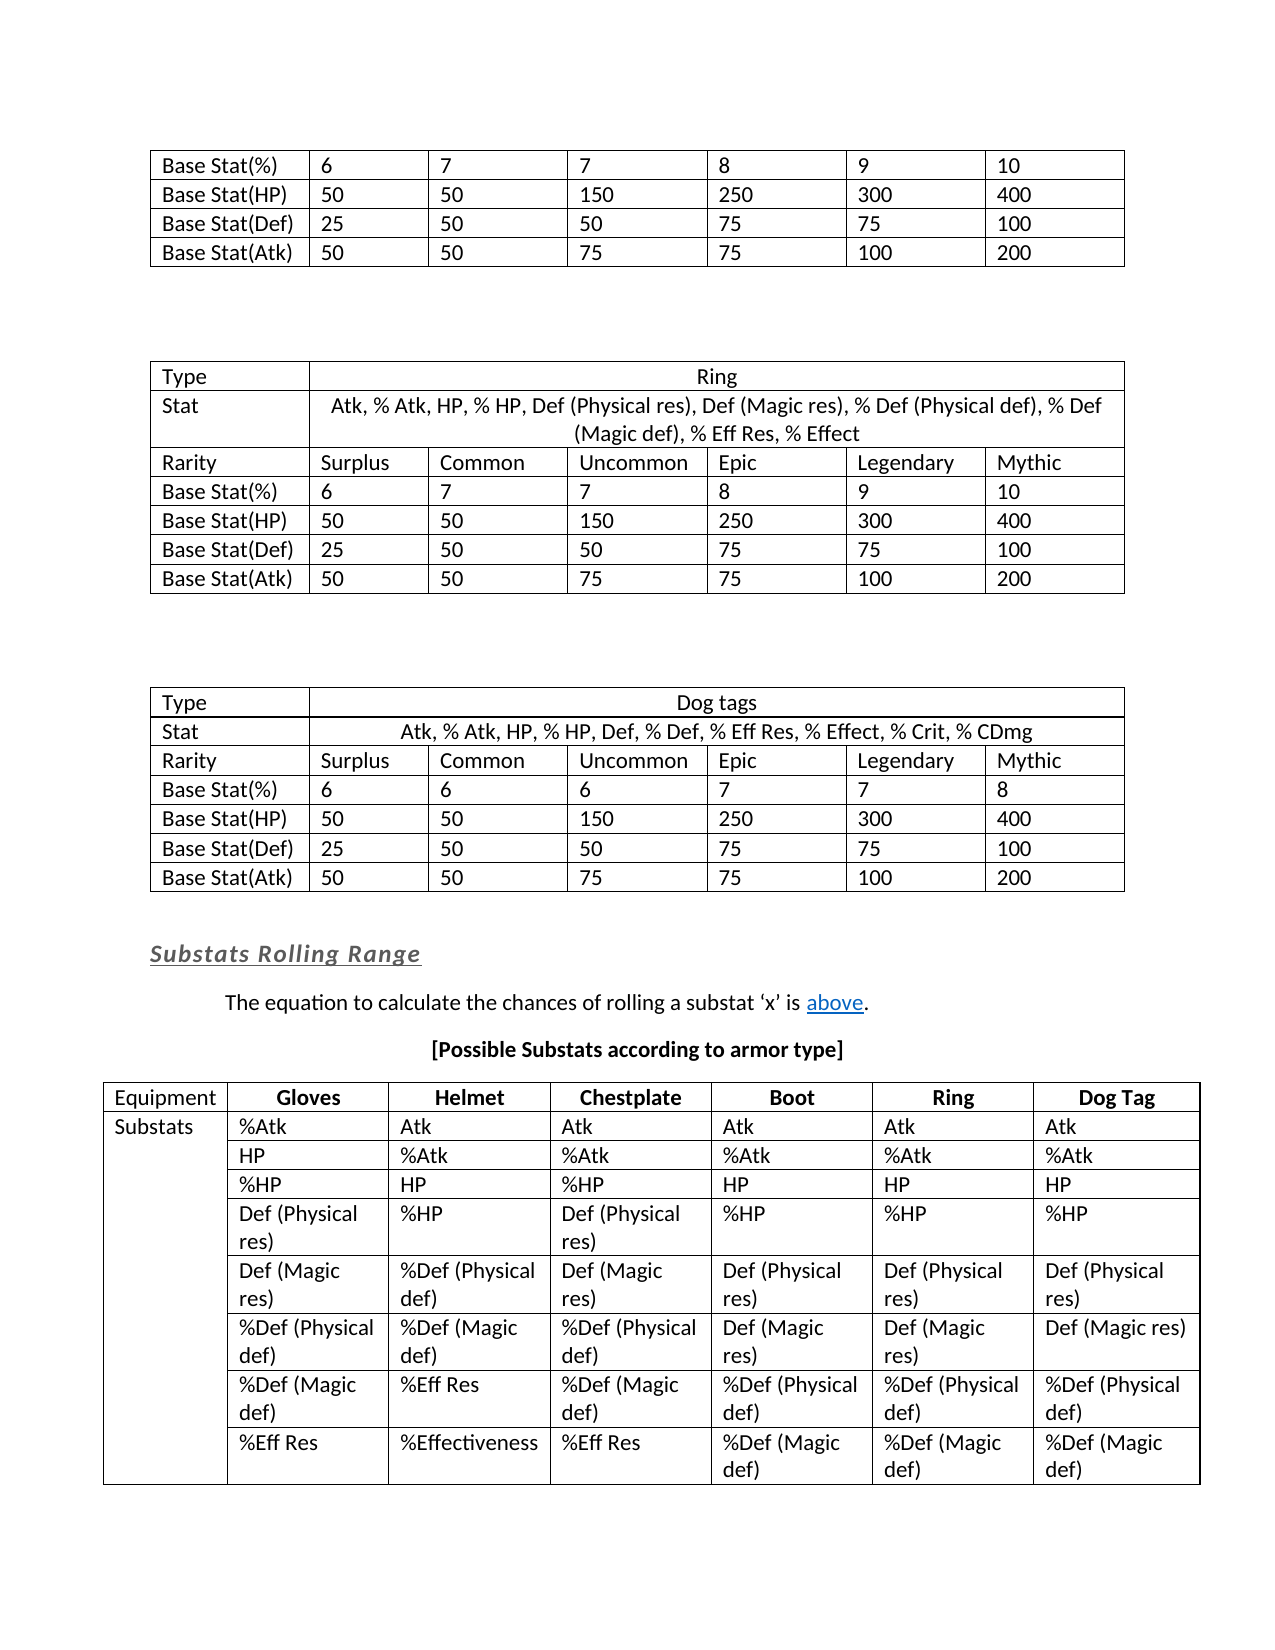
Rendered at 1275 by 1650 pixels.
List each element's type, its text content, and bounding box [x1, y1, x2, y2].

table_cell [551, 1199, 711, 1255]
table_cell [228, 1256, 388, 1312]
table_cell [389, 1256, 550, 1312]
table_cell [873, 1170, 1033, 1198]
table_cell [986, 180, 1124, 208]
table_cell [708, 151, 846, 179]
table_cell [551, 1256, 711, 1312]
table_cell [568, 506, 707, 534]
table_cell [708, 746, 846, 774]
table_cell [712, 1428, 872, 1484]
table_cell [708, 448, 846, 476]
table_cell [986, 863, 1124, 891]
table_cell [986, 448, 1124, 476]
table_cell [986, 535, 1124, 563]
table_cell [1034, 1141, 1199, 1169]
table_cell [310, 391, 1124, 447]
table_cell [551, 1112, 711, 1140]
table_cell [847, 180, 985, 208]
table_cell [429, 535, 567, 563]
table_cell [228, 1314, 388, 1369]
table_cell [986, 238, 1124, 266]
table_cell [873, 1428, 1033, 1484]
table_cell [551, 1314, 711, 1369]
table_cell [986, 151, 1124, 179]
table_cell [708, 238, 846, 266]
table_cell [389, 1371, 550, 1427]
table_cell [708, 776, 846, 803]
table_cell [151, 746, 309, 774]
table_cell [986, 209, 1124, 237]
subtitle Substats Rolling Range [150, 939, 1125, 969]
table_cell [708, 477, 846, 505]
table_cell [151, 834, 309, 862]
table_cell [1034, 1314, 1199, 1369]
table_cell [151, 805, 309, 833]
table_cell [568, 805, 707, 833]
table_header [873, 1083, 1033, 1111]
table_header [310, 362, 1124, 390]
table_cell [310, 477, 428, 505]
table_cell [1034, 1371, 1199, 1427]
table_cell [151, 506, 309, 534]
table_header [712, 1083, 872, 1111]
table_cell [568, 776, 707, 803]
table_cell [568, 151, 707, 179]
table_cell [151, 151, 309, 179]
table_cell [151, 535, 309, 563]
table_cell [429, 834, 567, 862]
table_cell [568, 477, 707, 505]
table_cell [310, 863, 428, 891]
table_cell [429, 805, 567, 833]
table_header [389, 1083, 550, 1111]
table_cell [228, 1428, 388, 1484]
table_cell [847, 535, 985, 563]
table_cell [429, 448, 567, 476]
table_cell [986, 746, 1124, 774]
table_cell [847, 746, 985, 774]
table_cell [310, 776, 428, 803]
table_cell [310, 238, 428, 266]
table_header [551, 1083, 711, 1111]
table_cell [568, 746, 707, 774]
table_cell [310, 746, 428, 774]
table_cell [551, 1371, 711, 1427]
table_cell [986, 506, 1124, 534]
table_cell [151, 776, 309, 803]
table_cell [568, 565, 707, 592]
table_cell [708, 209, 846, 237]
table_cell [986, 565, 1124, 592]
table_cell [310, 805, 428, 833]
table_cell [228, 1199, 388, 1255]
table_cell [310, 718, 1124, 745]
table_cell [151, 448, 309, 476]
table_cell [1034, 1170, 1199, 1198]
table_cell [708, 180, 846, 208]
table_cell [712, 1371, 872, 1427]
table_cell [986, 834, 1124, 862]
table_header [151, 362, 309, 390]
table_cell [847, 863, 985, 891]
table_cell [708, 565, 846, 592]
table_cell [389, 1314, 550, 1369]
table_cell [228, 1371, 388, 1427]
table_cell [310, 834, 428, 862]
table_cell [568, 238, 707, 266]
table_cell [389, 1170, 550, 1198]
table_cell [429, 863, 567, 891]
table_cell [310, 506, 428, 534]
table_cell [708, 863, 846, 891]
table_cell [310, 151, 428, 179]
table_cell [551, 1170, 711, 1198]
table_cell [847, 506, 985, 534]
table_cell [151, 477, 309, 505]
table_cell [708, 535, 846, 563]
text The equation to calculate the chances of rolling a substat ‘x’ is above. [150, 988, 1125, 1016]
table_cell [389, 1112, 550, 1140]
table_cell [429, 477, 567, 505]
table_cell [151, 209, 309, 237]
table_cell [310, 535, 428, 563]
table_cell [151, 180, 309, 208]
text [Possible Substats according to armor type] [150, 1035, 1125, 1063]
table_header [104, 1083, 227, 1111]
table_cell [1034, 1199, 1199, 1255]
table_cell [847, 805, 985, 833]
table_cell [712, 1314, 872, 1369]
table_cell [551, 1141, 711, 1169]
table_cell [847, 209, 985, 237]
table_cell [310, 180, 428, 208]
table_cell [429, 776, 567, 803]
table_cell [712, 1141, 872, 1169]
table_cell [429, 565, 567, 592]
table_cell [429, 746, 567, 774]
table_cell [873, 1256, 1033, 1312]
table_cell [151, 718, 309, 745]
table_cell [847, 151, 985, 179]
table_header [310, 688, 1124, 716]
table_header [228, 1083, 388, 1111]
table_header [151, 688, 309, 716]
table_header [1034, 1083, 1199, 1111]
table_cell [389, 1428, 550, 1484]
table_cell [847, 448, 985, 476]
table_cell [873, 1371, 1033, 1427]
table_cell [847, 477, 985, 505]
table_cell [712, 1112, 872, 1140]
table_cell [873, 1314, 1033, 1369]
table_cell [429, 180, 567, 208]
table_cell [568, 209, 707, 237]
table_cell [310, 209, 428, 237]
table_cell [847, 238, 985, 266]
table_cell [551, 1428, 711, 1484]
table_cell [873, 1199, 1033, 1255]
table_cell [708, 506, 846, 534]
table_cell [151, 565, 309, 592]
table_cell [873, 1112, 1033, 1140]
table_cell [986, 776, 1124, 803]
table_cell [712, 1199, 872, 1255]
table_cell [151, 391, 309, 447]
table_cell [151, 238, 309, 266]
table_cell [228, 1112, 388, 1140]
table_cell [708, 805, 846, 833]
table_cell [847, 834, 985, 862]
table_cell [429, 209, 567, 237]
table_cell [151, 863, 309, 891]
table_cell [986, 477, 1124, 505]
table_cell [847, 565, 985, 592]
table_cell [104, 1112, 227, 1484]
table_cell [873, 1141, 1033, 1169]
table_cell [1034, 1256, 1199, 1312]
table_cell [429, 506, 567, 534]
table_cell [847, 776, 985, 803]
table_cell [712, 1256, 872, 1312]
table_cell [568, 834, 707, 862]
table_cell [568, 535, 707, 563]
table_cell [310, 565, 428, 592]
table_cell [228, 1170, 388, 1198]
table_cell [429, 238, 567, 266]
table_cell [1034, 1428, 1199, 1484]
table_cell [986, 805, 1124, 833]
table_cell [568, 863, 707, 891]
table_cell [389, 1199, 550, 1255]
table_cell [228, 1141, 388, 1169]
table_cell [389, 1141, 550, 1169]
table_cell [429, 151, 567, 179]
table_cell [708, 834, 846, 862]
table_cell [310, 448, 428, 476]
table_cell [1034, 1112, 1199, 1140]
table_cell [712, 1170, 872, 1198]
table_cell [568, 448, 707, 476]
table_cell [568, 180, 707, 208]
